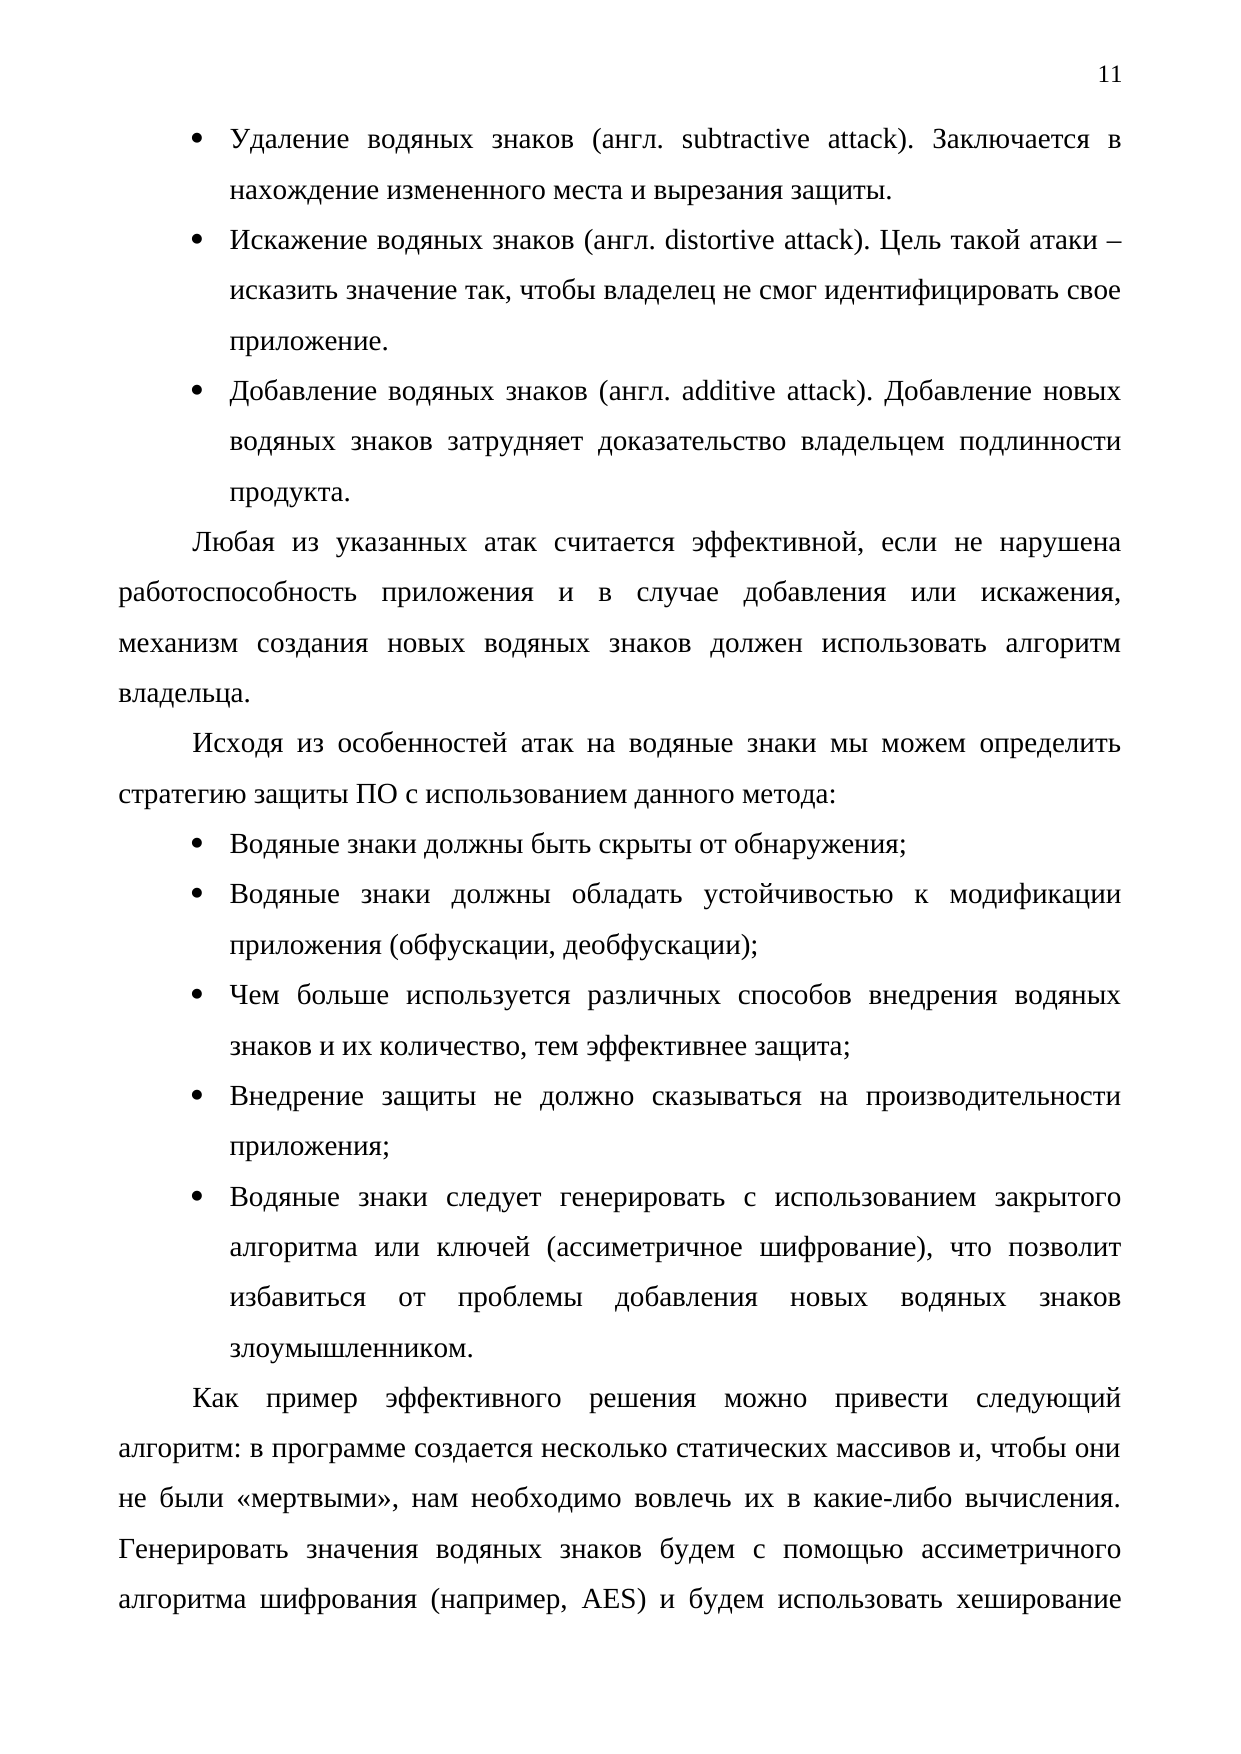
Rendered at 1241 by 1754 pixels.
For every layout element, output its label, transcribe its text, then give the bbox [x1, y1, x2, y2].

text Исходя из особенностей атак на водяные знаки мы можем определить стратегию защиты ПО с использованием данного метода: [118, 725, 1122, 809]
list Внедрение защиты не должно сказываться на производительности приложения; [192, 1078, 1122, 1162]
list Водяные знаки должны быть скрыты от обнаружения; [192, 826, 1122, 860]
list Водяные знаки следует генерировать с использованием закрытого алгоритма или ключей (ассиметричное шифрование), что позволит избавиться от проблемы добавления новых водяных знаков злоумышленником. [192, 1179, 1122, 1363]
list Добавление водяных знаков (англ. additive attack). Добавление новых водяных знаков затрудняет доказательство владельцем подлинности продукта. [192, 373, 1122, 507]
text Любая из указанных атак считается эффективной, если не нарушена работоспособность приложения и в случае добавления или искажения, механизм создания новых водяных знаков должен использовать алгоритм владельца. [118, 524, 1122, 709]
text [118, 1380, 1122, 1615]
list Искажение водяных знаков (англ. distortive attack). Цель такой атаки – исказить значение так, чтобы владелец не смог идентифицировать свое приложение. [192, 222, 1122, 356]
list Водяные знаки должны обладать устойчивостью к модификации приложения (обфускации, деобфускации); [192, 876, 1122, 960]
list Чем больше используется различных способов внедрения водяных знаков и их количество, тем эффективнее защита; [192, 977, 1122, 1061]
list Удаление водяных знаков (англ. subtractive attack). Заключается в нахождение измененного места и вырезания защиты. [192, 121, 1122, 205]
